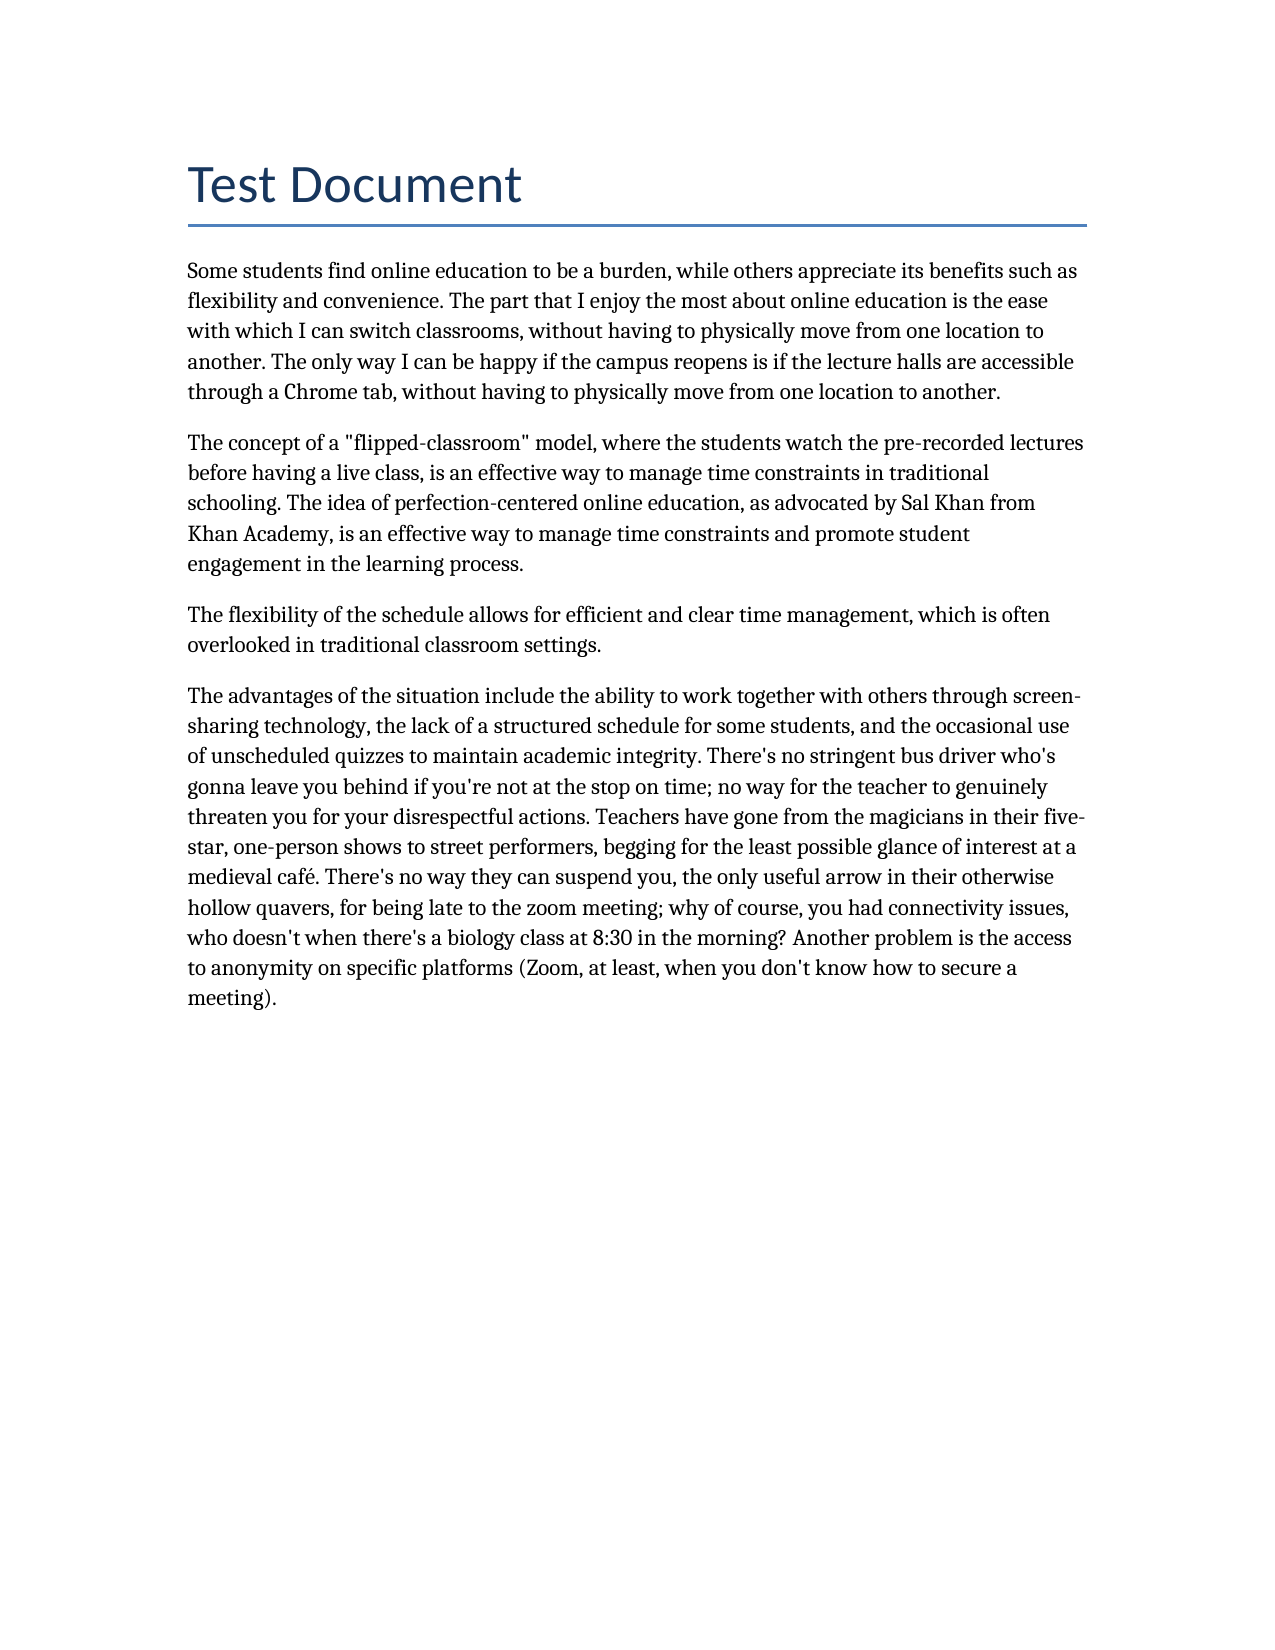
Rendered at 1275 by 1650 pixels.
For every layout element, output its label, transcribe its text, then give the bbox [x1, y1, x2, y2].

text The advantages of the situation include the ability to work together with others through screen-sharing technology, the lack of a structured schedule for some students, and the occasional use of unscheduled quizzes to maintain academic integrity. There's no stringent bus driver who's gonna leave you behind if you're not at the stop on time; no way for the teacher to genuinely threaten you for your disrespectful actions. Teachers have gone from the magicians in their five-star, one-person shows to street performers, begging for the least possible glance of interest at a medieval café. There's no way they can suspend you, the only useful arrow in their otherwise hollow quavers, for being late to the zoom meeting; why of course, you had connectivity issues, who doesn't when there's a biology class at 8:30 in the morning? Another problem is the access to anonymity on specific platforms (Zoom, at least, when you don't know how to secure a meeting). [187, 683, 1087, 1011]
text The flexibility of the schedule allows for efficient and clear time management, which is often overlooked in traditional classroom settings. [187, 602, 1087, 658]
title Test Document [187, 150, 1087, 227]
text Some students find online education to be a burden, while others appreciate its benefits such as flexibility and convenience. The part that I enjoy the most about online education is the ease with which I can switch classrooms, without having to physically move from one location to another. The only way I can be happy if the campus reopens is if the lecture halls are accessible through a Chrome tab, without having to physically move from one location to another. [187, 258, 1087, 405]
text The concept of a "flipped-classroom" model, where the students watch the pre-recorded lectures before having a live class, is an effective way to manage time constraints in traditional schooling. The idea of perfection-centered online education, as advocated by Sal Khan from Khan Academy, is an effective way to manage time constraints and promote student engagement in the learning process. [187, 430, 1087, 577]
